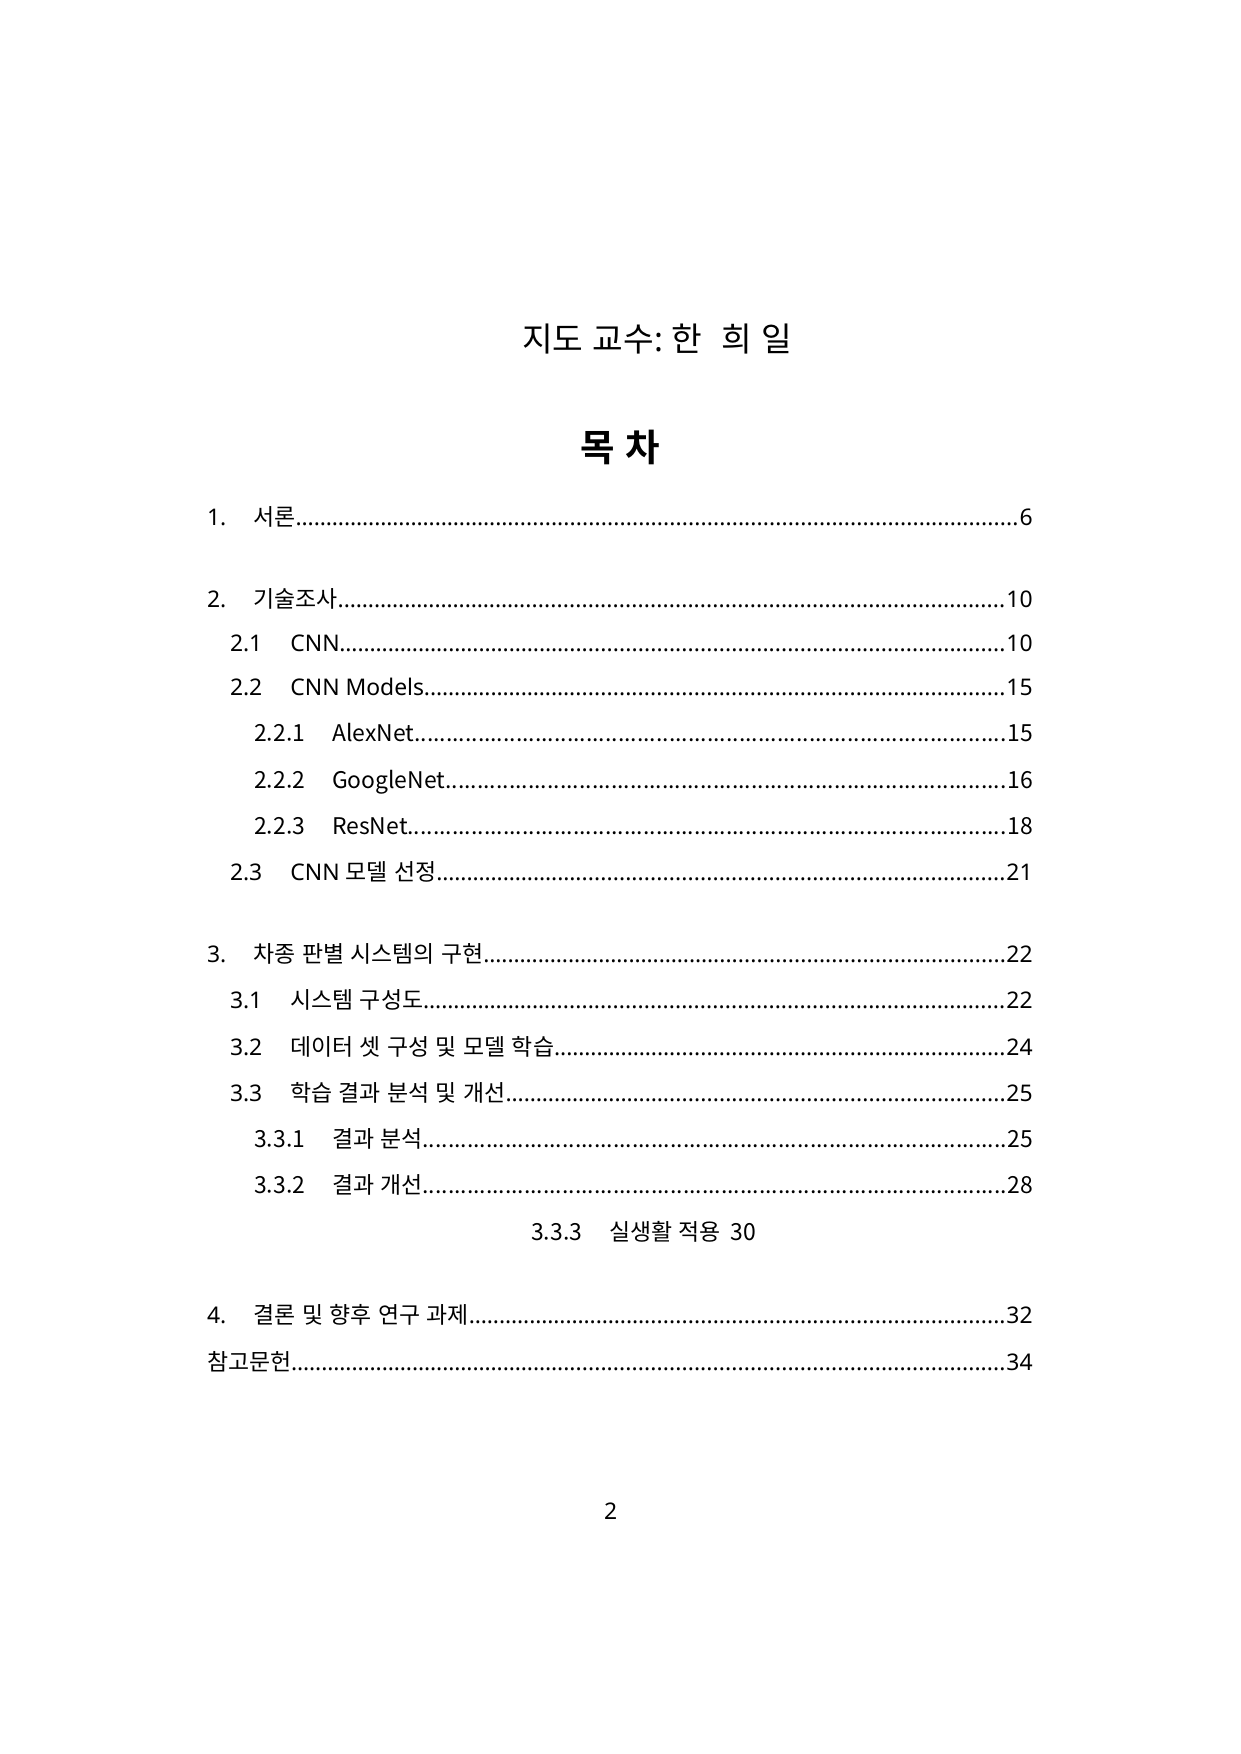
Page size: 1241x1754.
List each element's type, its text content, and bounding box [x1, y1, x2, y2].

text 지도 교수: 한 희 일 [207, 313, 821, 361]
